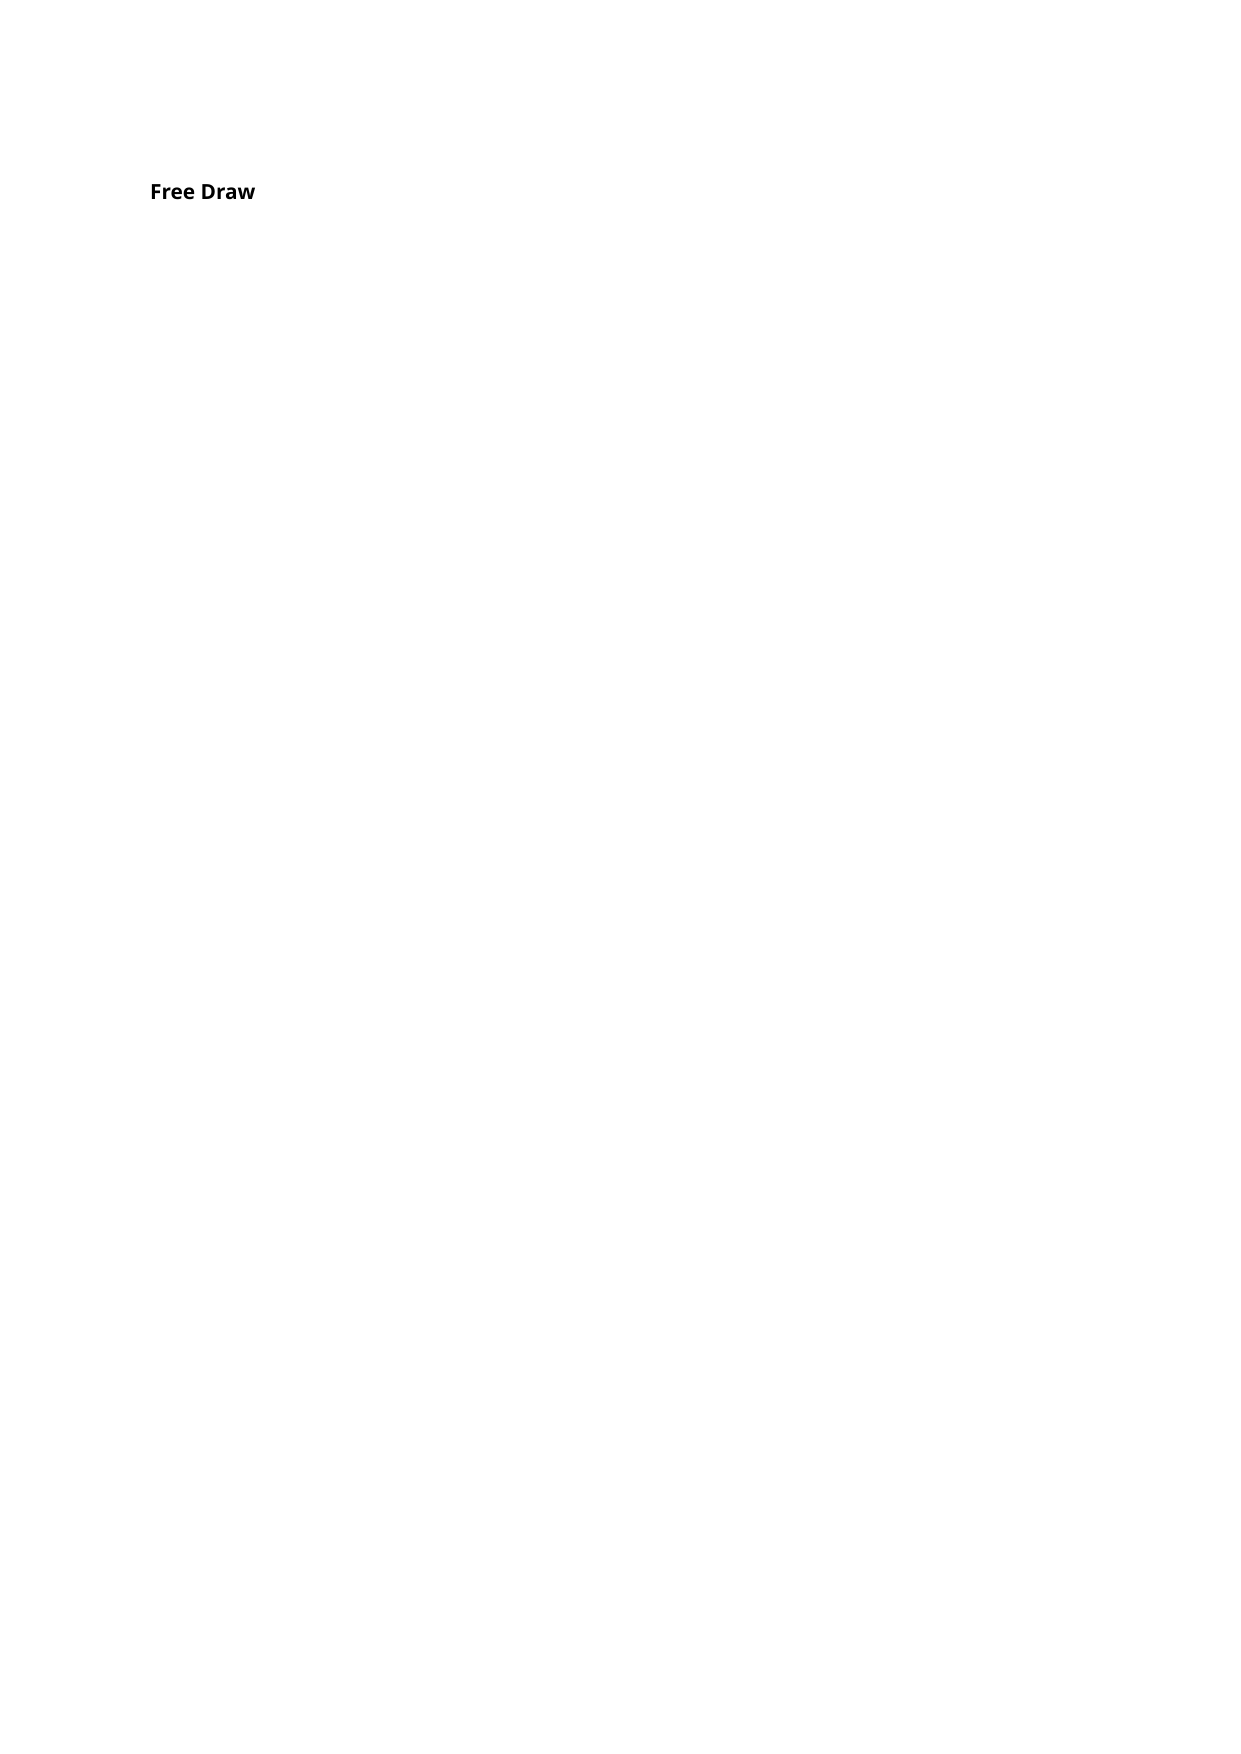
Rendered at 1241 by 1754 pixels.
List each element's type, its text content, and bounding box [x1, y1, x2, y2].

text Free Draw [150, 177, 1090, 206]
